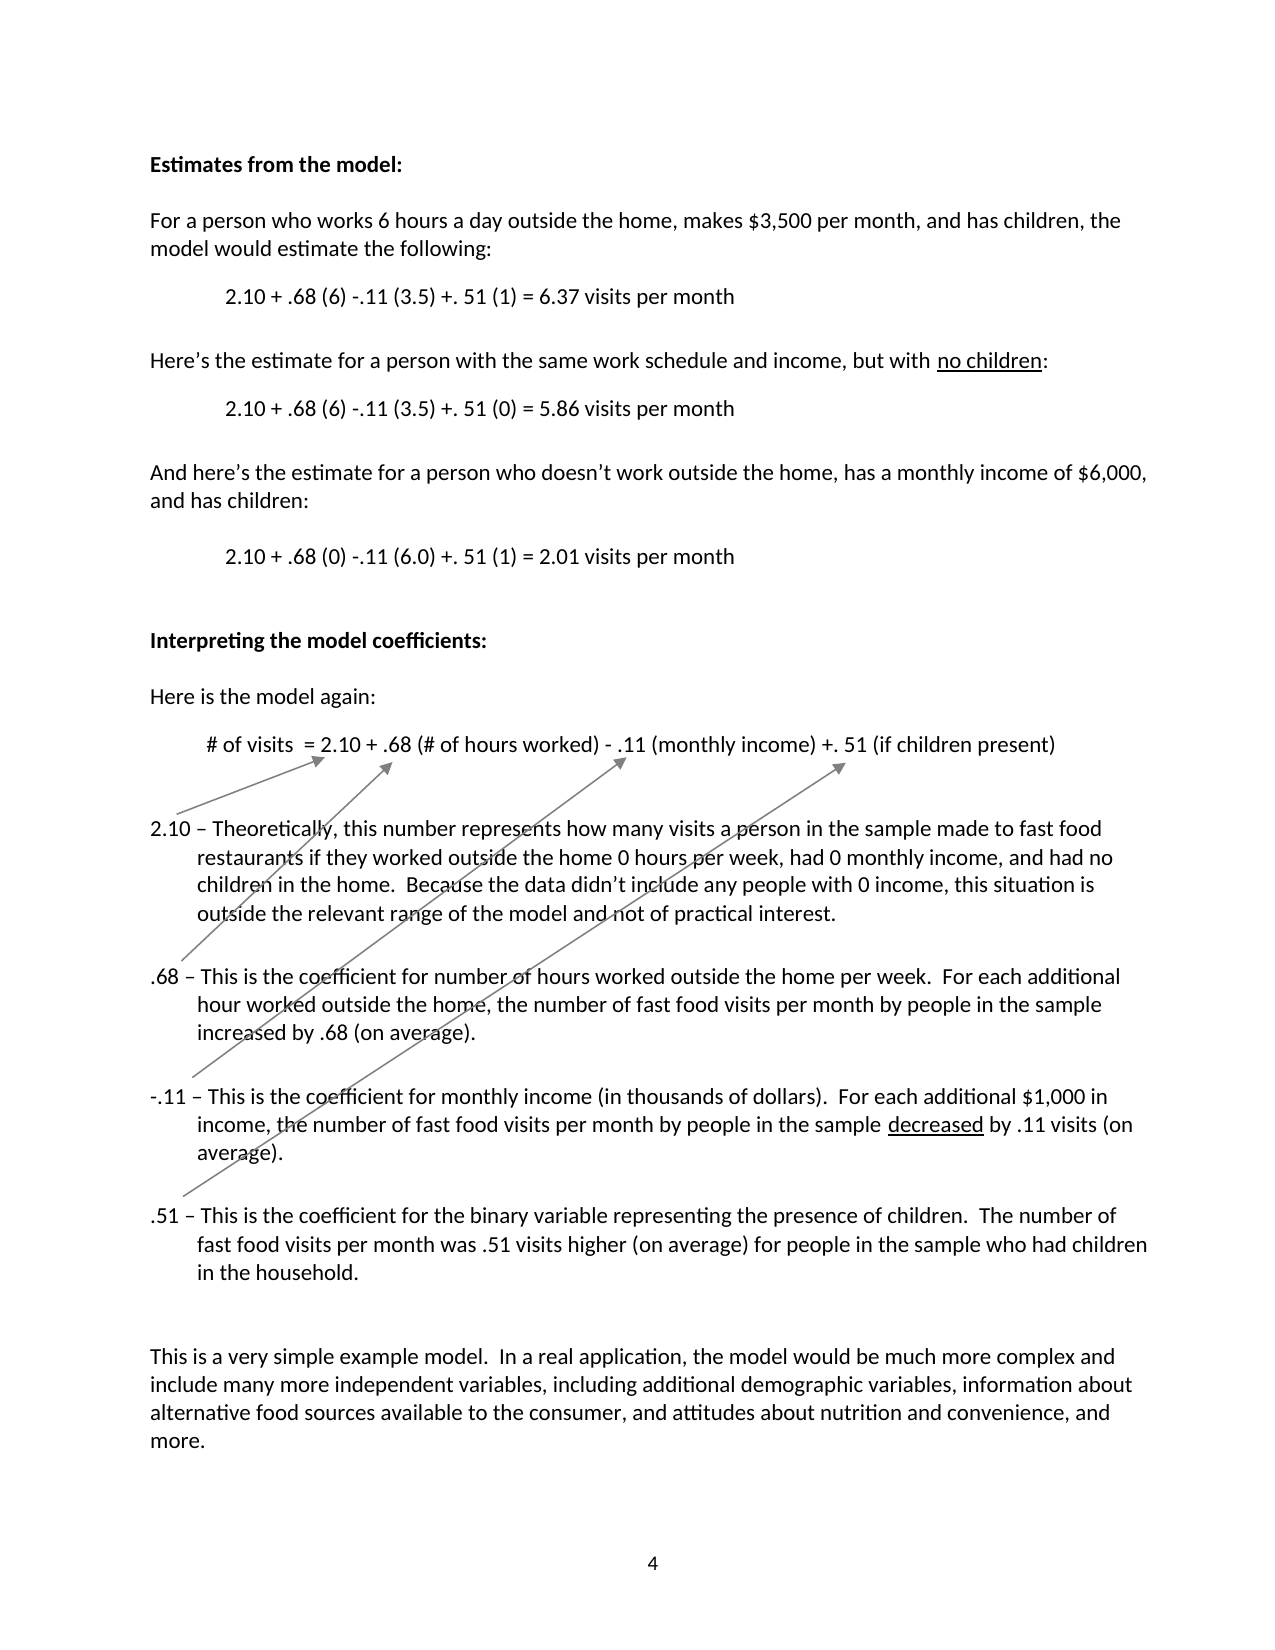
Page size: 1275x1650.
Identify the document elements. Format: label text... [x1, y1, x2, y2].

text 2.10 – Theoretically, this number represents how many visits a person in the sample made to fast food restaurants if they worked outside the home 0 hours per week, had 0 monthly income, and had no children in the home. Because the data didn’t include any people with 0 income, this situation is outside the relevant range of the model and not of practical interest. [400, 814, 764, 927]
text 2.10 – Theoretically, this number represents how many visits a person in the sample made to fast food restaurants if they worked outside the home 0 hours per week, had 0 monthly income, and had no children in the home. Because the data didn’t include any people with 0 income, this situation is outside the relevant range of the model and not of practical interest. [220, 814, 547, 927]
text Interpreting the model coefficients: [150, 626, 1155, 654]
text # of visits = 2.10 + .68 (# of hours worked) - .11 (monthly income) +. 51 (if children present) [150, 731, 1155, 758]
text -.11 – This is the coefficient for monthly income (in thousands of dollars). For each additional $1,000 in income, the number of fast food visits per month by people in the sample decreased by .11 visits (on average). [150, 1082, 355, 1166]
text -.11 – This is the coefficient for monthly income (in thousands of dollars). For each additional $1,000 in income, the number of fast food visits per month by people in the sample decreased by .11 visits (on average). [233, 1082, 1155, 1166]
text And here’s the estimate for a person who doesn’t work outside the home, has a monthly income of $6,000, and has children: [150, 458, 1155, 514]
text Here is the model again: [150, 682, 1155, 710]
text 2.10 + .68 (0) -.11 (6.0) +. 51 (1) = 2.01 visits per month [150, 542, 1155, 570]
text 2.10 + .68 (6) -.11 (3.5) +. 51 (0) = 5.86 visits per month [150, 394, 1155, 422]
text .68 – This is the coefficient for number of hours worked outside the home per week. For each additional hour worked outside the home, the number of fast food visits per month by people in the sample increased by .68 (on average). [238, 962, 538, 1046]
text Estimates from the model: [150, 150, 1155, 178]
text 2.10 – Theoretically, this number represents how many visits a person in the sample made to fast food restaurants if they worked outside the home 0 hours per week, had 0 monthly income, and had no children in the home. Because the data didn’t include any people with 0 income, this situation is outside the relevant range of the model and not of practical interest. [598, 814, 1155, 927]
text .68 – This is the coefficient for number of hours worked outside the home per week. For each additional hour worked outside the home, the number of fast food visits per month by people in the sample increased by .68 (on average). [150, 962, 346, 1046]
text This is a very simple example model. In a real application, the model would be much more complex and include many more independent variables, including additional demographic variables, information about alternative food sources available to the consumer, and attitudes about nutrition and convenience, and more. [150, 1342, 1155, 1454]
text 2.10 + .68 (6) -.11 (3.5) +. 51 (1) = 6.37 visits per month [150, 282, 1155, 310]
text .68 – This is the coefficient for number of hours worked outside the home per week. For each additional hour worked outside the home, the number of fast food visits per month by people in the sample increased by .68 (on average). [417, 962, 1155, 1046]
text .51 – This is the coefficient for the binary variable representing the presence of children. The number of fast food visits per month was .51 visits higher (on average) for people in the sample who had children in the household. [150, 1202, 1155, 1286]
text Here’s the estimate for a person with the same work schedule and income, but with no children: [150, 346, 1155, 374]
text For a person who works 6 hours a day outside the home, makes $3,500 per month, and has children, the model would estimate the following: [150, 206, 1155, 262]
